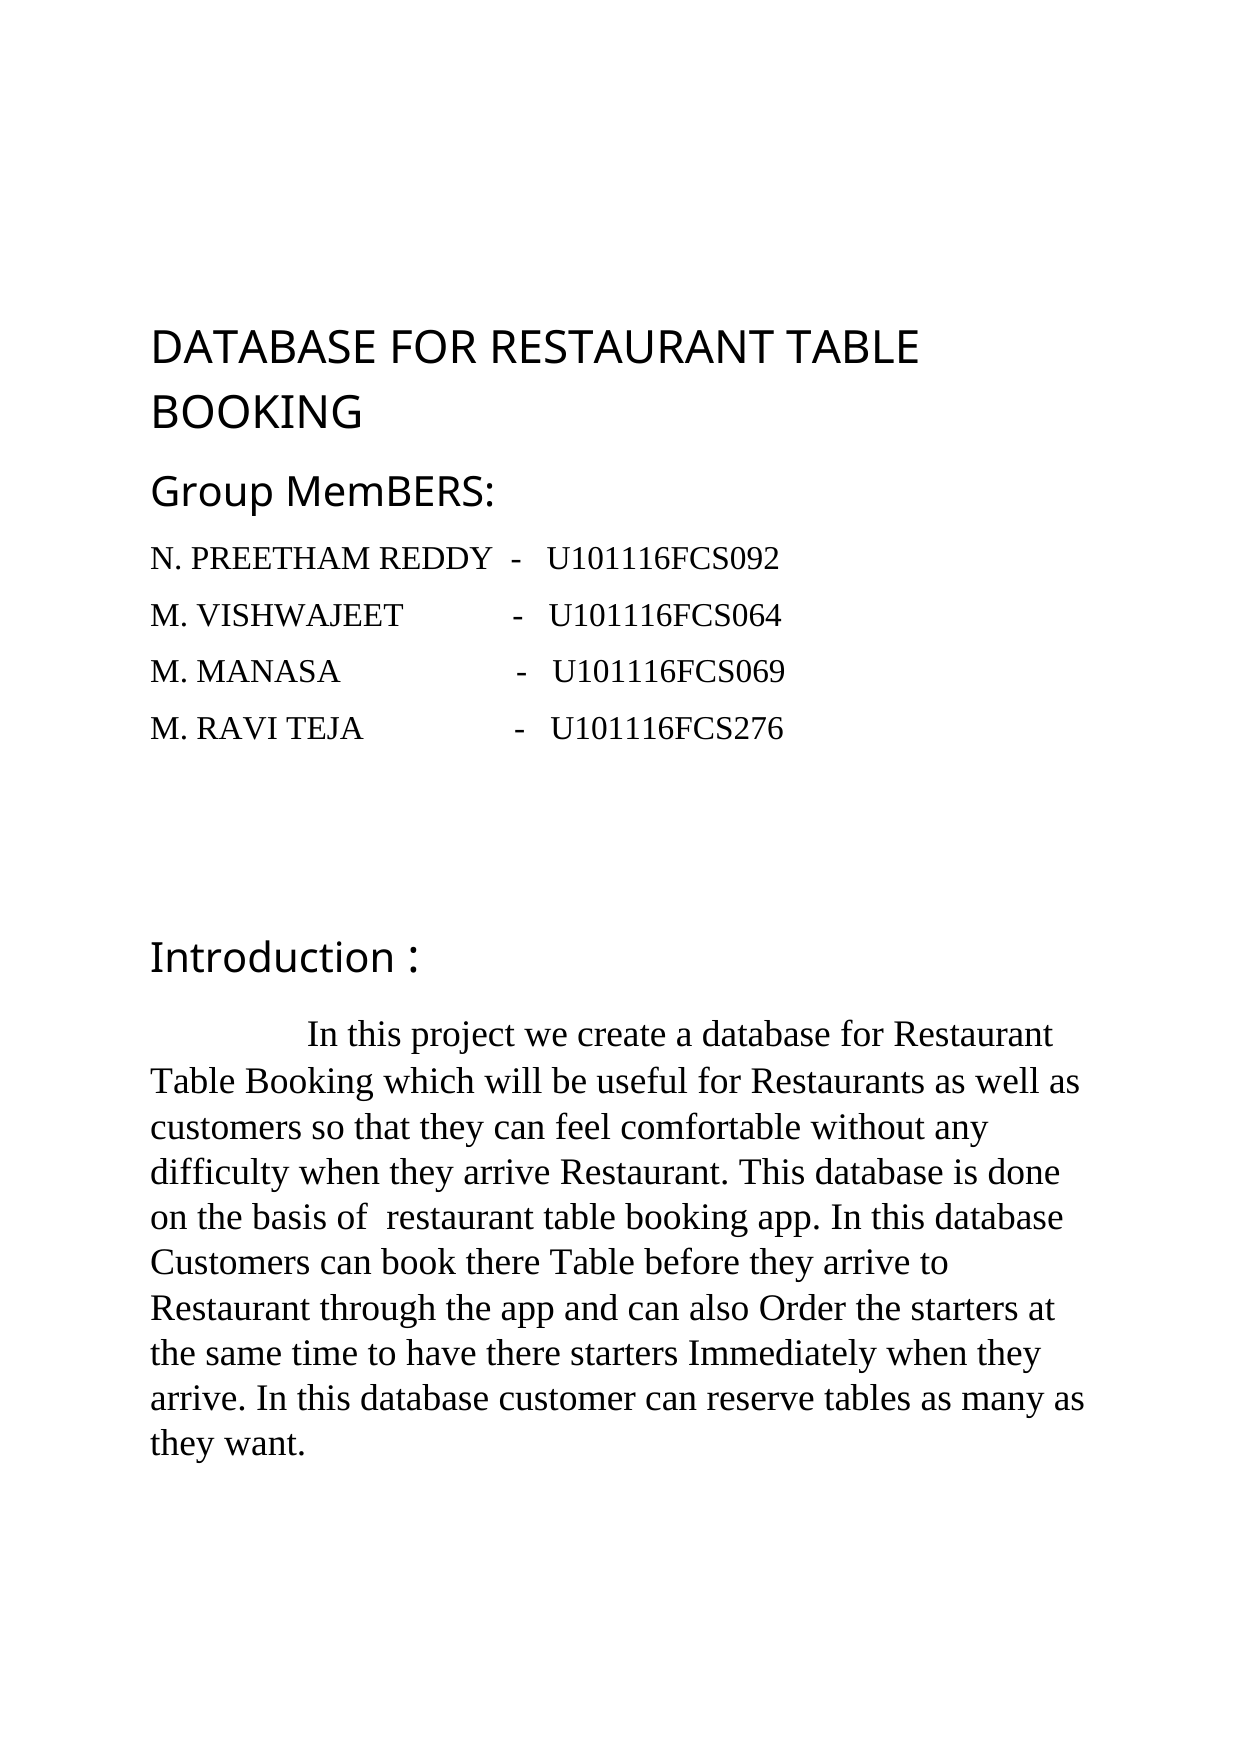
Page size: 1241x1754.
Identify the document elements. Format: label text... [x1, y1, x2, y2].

text Group MemBERS: [150, 462, 1090, 518]
text M. RAVI TEJA - U101116FCS276 [150, 708, 1090, 747]
text DATABASE FOR RESTAURANT TABLE BOOKING [150, 314, 1090, 442]
text Introduction : [150, 924, 1090, 986]
text N. PREETHAM REDDY - U101116FCS092 [150, 538, 1090, 576]
text In this project we create a database for Restaurant Table Booking which will be useful for Restaurants as well as customers so that they can feel comfortable without any difficulty when they arrive Restaurant. This database is done on the basis of restaurant table booking app. In this database Customers can book there Table before they arrive to Restaurant through the app and can also Order the starters at the same time to have there starters Immediately when they arrive. In this database customer can reserve tables as many as they want. [150, 1006, 1090, 1464]
text M. MANASA - U101116FCS069 [150, 652, 1090, 690]
text M. VISHWAJEET - U101116FCS064 [150, 595, 1090, 633]
